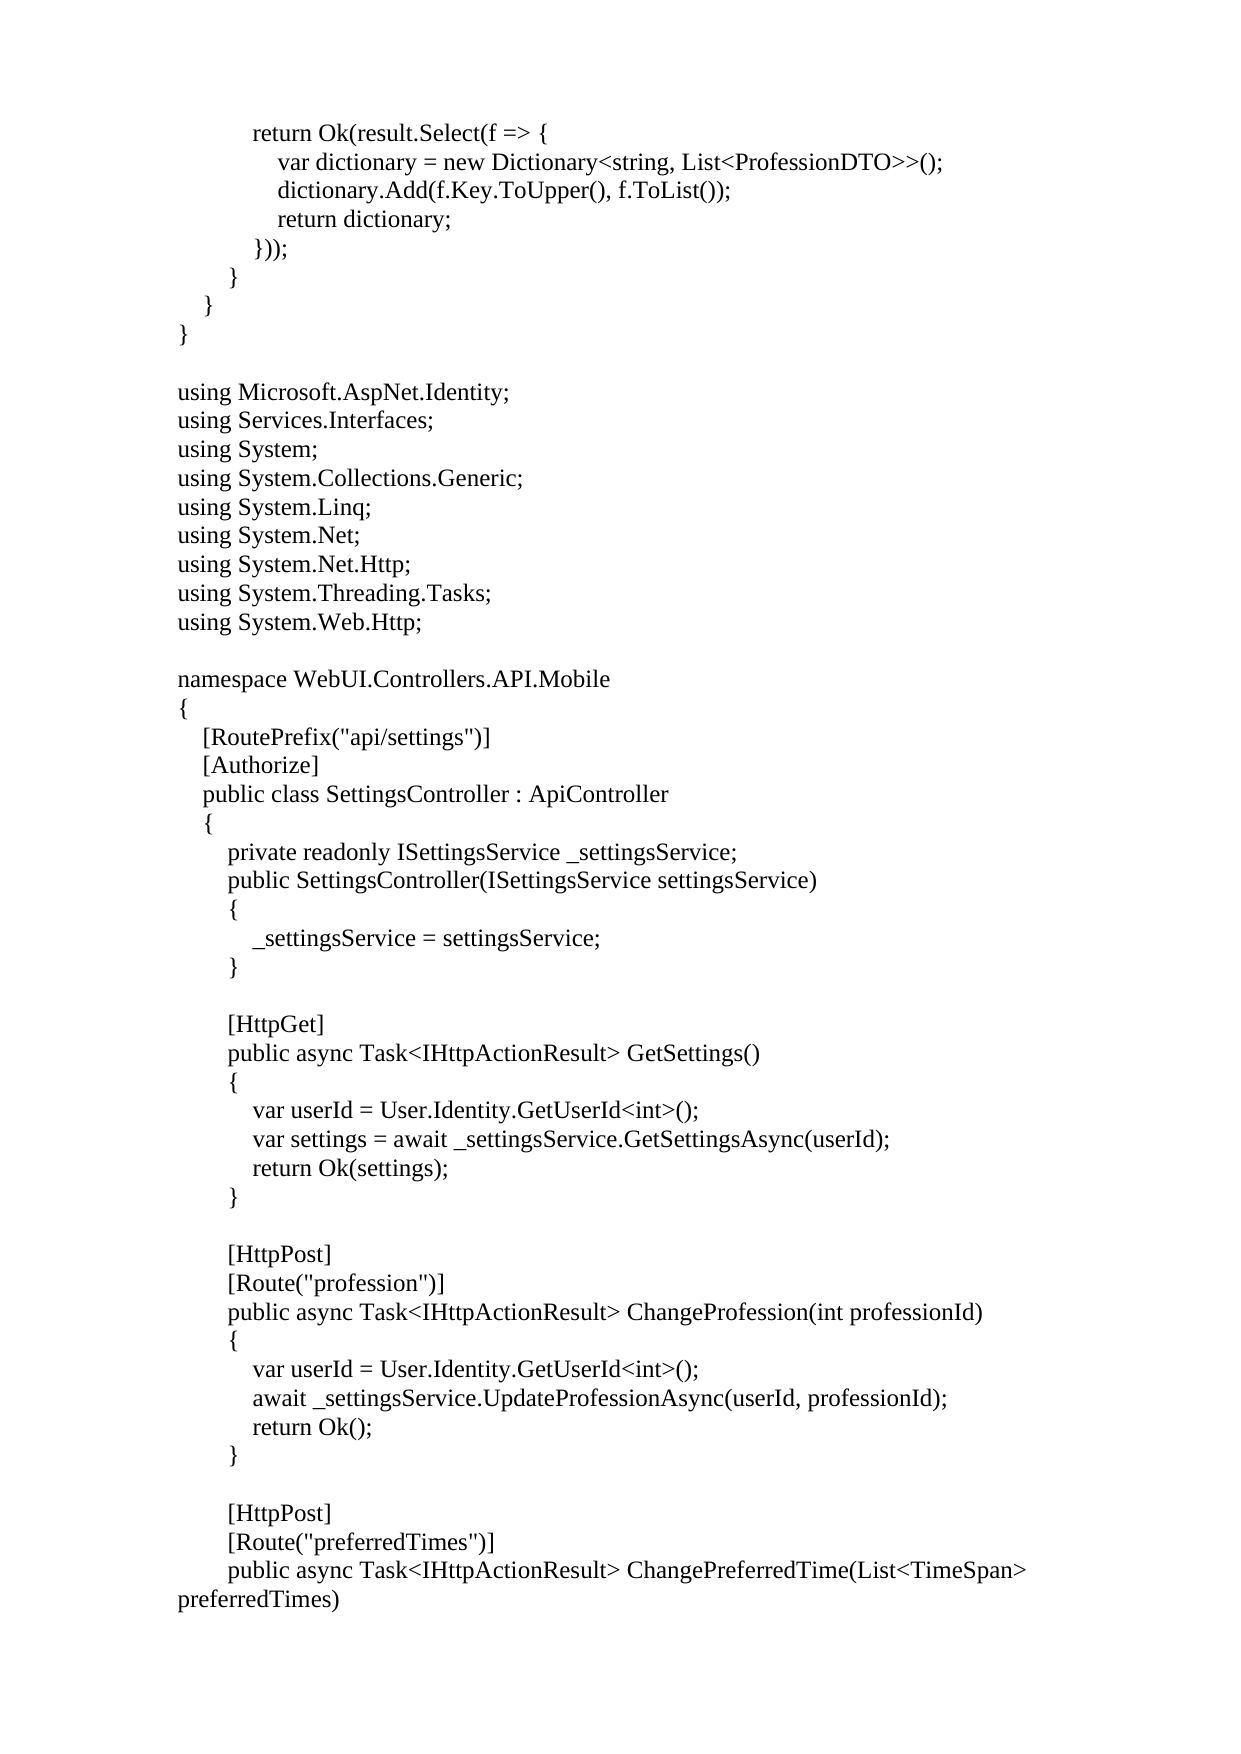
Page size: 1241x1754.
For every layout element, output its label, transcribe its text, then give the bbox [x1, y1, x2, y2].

text namespace WebUI.Controllers.API.Mobile [177, 664, 1152, 693]
text { [177, 894, 1152, 923]
text public async Task<IHttpActionResult> GetSettings() [177, 1038, 1152, 1067]
text public SettingsController(ISettingsService settingsService) [177, 866, 1152, 894]
text var userId = User.Identity.GetUserId<int>(); [177, 1354, 1152, 1383]
text var userId = User.Identity.GetUserId<int>(); [177, 1096, 1152, 1124]
text })); [177, 233, 1152, 262]
text [Authorize] [177, 751, 1152, 779]
text using System.Net.Http; [177, 549, 1152, 578]
text _settingsService = settingsService; [177, 923, 1152, 952]
text var dictionary = new Dictionary<string, List<ProfessionDTO>>(); [177, 147, 1152, 176]
text return Ok(settings); [177, 1153, 1152, 1182]
text using System.Net; [177, 521, 1152, 549]
text dictionary.Add(f.Key.ToUpper(), f.ToList()); [177, 176, 1152, 204]
text } [177, 262, 1152, 291]
text } [177, 952, 1152, 981]
text return Ok(); [177, 1412, 1152, 1441]
text [Route("profession")] [177, 1268, 1152, 1297]
text return dictionary; [177, 204, 1152, 233]
text public async Task<IHttpActionResult> ChangePreferredTime(List<TimeSpan> preferredTimes) [177, 1556, 1152, 1613]
text { [177, 693, 1152, 722]
text [Route("preferredTimes")] [177, 1527, 1152, 1556]
text using System.Linq; [177, 492, 1152, 521]
text public async Task<IHttpActionResult> ChangeProfession(int professionId) [177, 1297, 1152, 1326]
text return Ok(result.Select(f => { [177, 118, 1152, 147]
text using System; [177, 434, 1152, 463]
text using System.Threading.Tasks; [177, 578, 1152, 607]
text [HttpPost] [177, 1239, 1152, 1268]
text [RoutePrefix("api/settings")] [177, 722, 1152, 751]
text using System.Collections.Generic; [177, 463, 1152, 492]
text using System.Web.Http; [177, 607, 1152, 636]
text private readonly ISettingsService _settingsService; [177, 837, 1152, 866]
text } [177, 1441, 1152, 1469]
text [HttpPost] [177, 1498, 1152, 1527]
text using Services.Interfaces; [177, 406, 1152, 434]
text var settings = await _settingsService.GetSettingsAsync(userId); [177, 1124, 1152, 1153]
text await _settingsService.UpdateProfessionAsync(userId, professionId); [177, 1383, 1152, 1412]
text [HttpGet] [177, 1009, 1152, 1038]
text { [177, 1326, 1152, 1354]
text } [177, 1182, 1152, 1211]
text } [177, 291, 1152, 319]
text { [177, 1067, 1152, 1096]
text } [177, 319, 1152, 348]
text public class SettingsController : ApiController [177, 779, 1152, 808]
text { [177, 808, 1152, 837]
text using Microsoft.AspNet.Identity; [177, 377, 1152, 406]
